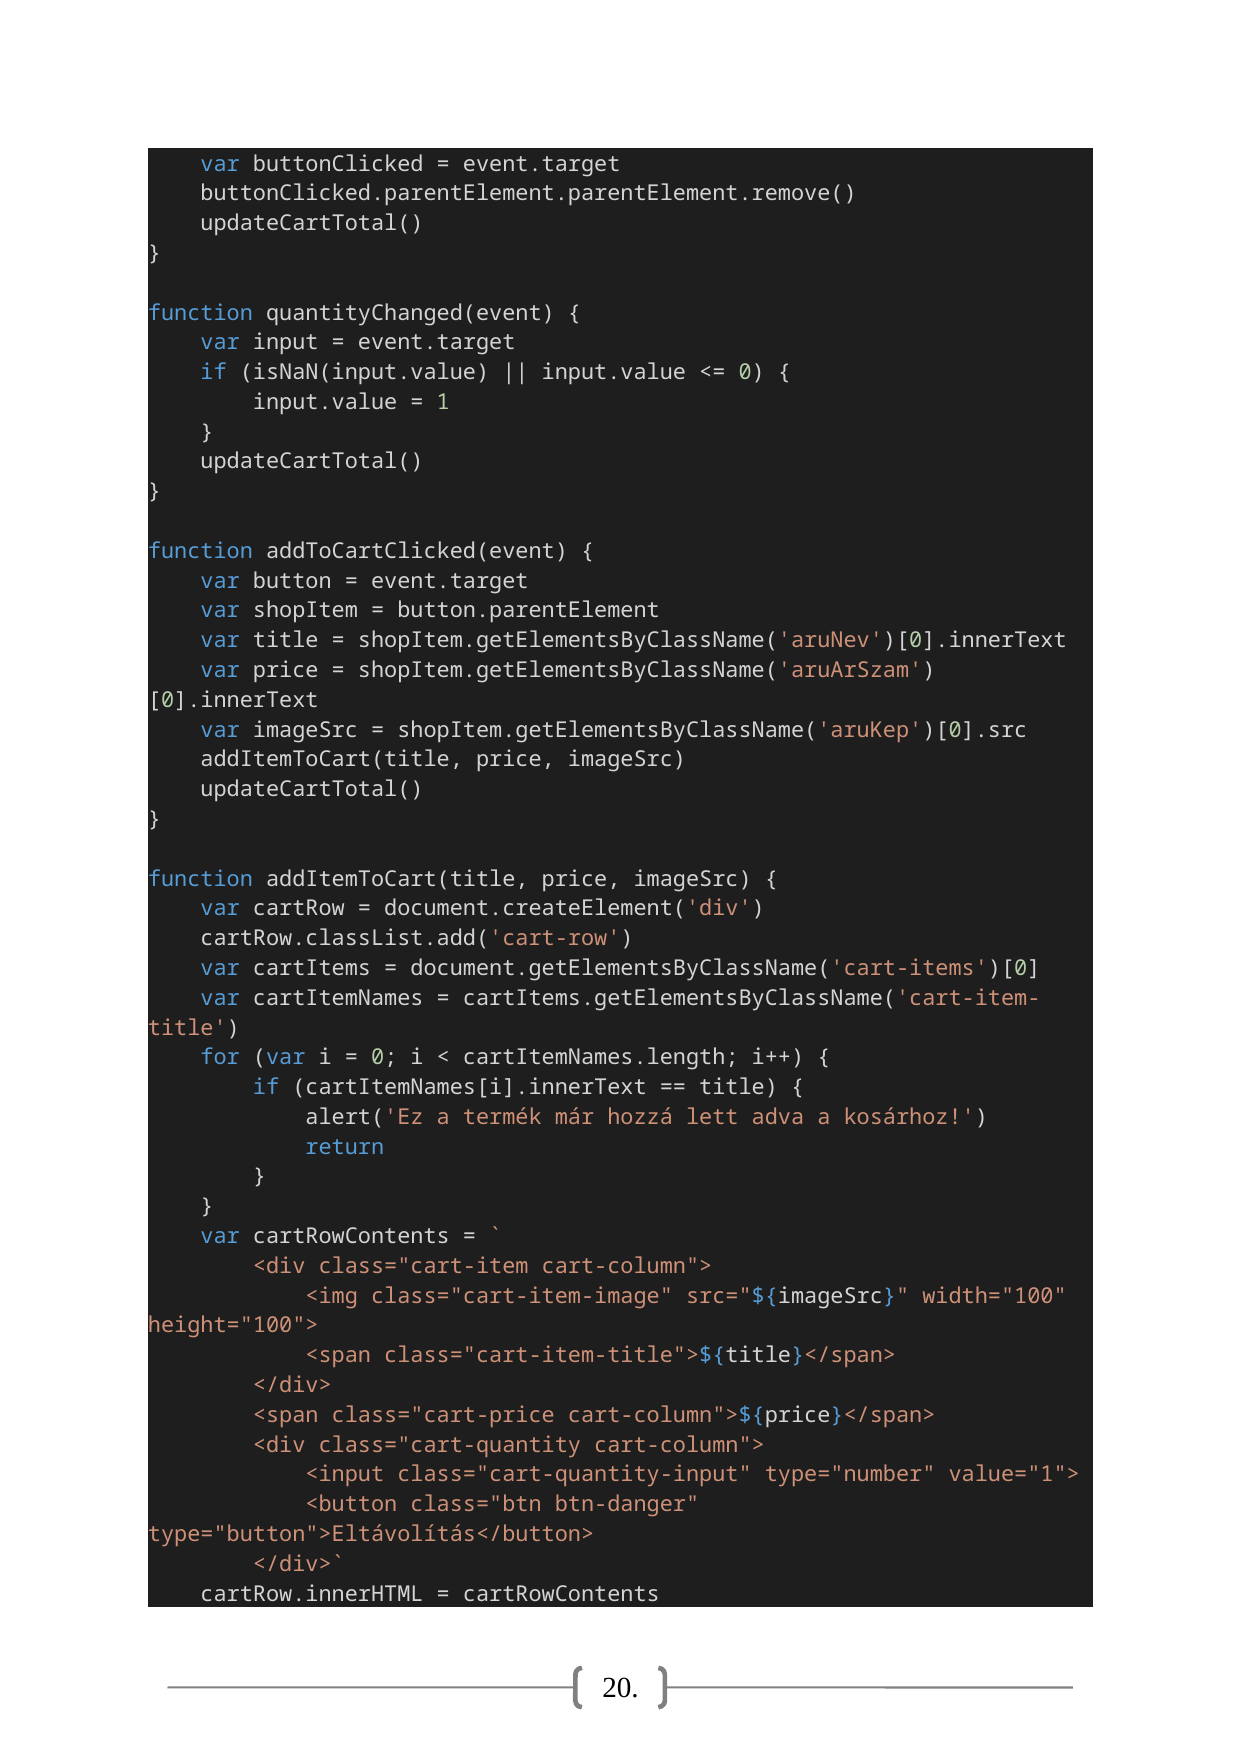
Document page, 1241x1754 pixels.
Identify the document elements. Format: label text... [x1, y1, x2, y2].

text } [148, 475, 1093, 505]
text var price = shopItem.getElementsByClassName('aruArSzam')[0].innerText [148, 654, 1093, 714]
text var cartRow = document.createElement('div') [148, 892, 1093, 922]
text var button = event.target [148, 565, 1093, 594]
text <span class="cart-item-title">${title}</span> [148, 1339, 1093, 1369]
text var title = shopItem.getElementsByClassName('aruNev')[0].innerText [148, 624, 1093, 654]
text return [148, 1131, 1093, 1161]
text var buttonClicked = event.target [148, 148, 1093, 177]
text <div class="cart-quantity cart-column"> [148, 1429, 1093, 1458]
text addItemToCart(title, price, imageSrc) [148, 743, 1093, 773]
text <button class="btn btn-danger" type="button">Eltávolítás</button> [148, 1488, 1093, 1548]
text function addToCartClicked(event) { [148, 535, 1093, 565]
text if (isNaN(input.value) || input.value <= 0) { [148, 356, 1093, 386]
text var cartItems = document.getElementsByClassName('cart-items')[0] [148, 952, 1093, 982]
text updateCartTotal() [148, 773, 1093, 803]
text } [148, 237, 1093, 267]
text <span class="cart-price cart-column">${price}</span> [148, 1399, 1093, 1429]
text if (cartItemNames[i].innerText == title) { [148, 1071, 1093, 1101]
text var imageSrc = shopItem.getElementsByClassName('aruKep')[0].src [148, 714, 1093, 743]
text function addItemToCart(title, price, imageSrc) { [148, 863, 1093, 892]
text var cartRowContents = ` [148, 1220, 1093, 1250]
text } [148, 1161, 1093, 1190]
text updateCartTotal() [148, 446, 1093, 475]
text } [148, 803, 1093, 833]
text </div> [148, 1369, 1093, 1399]
text <input class="cart-quantity-input" type="number" value="1"> [148, 1458, 1093, 1488]
text updateCartTotal() [148, 207, 1093, 237]
text cartRow.innerHTML = cartRowContents [148, 1578, 1093, 1607]
text </div>` [148, 1548, 1093, 1578]
text var cartItemNames = cartItems.getElementsByClassName('cart-item-title') [148, 982, 1093, 1041]
text function quantityChanged(event) { [148, 297, 1093, 326]
text } [148, 416, 1093, 446]
text <img class="cart-item-image" src="${imageSrc}" width="100" height="100"> [148, 1280, 1093, 1339]
text input.value = 1 [148, 386, 1093, 416]
text alert('Ez a termék már hozzá lett adva a kosárhoz!') [148, 1101, 1093, 1131]
text <div class="cart-item cart-column"> [148, 1250, 1093, 1280]
text buttonClicked.parentElement.parentElement.remove() [148, 177, 1093, 207]
text } [148, 1190, 1093, 1220]
text var input = event.target [148, 326, 1093, 356]
text for (var i = 0; i < cartItemNames.length; i++) { [148, 1041, 1093, 1071]
text cartRow.classList.add('cart-row') [148, 922, 1093, 952]
text var shopItem = button.parentElement [148, 594, 1093, 624]
